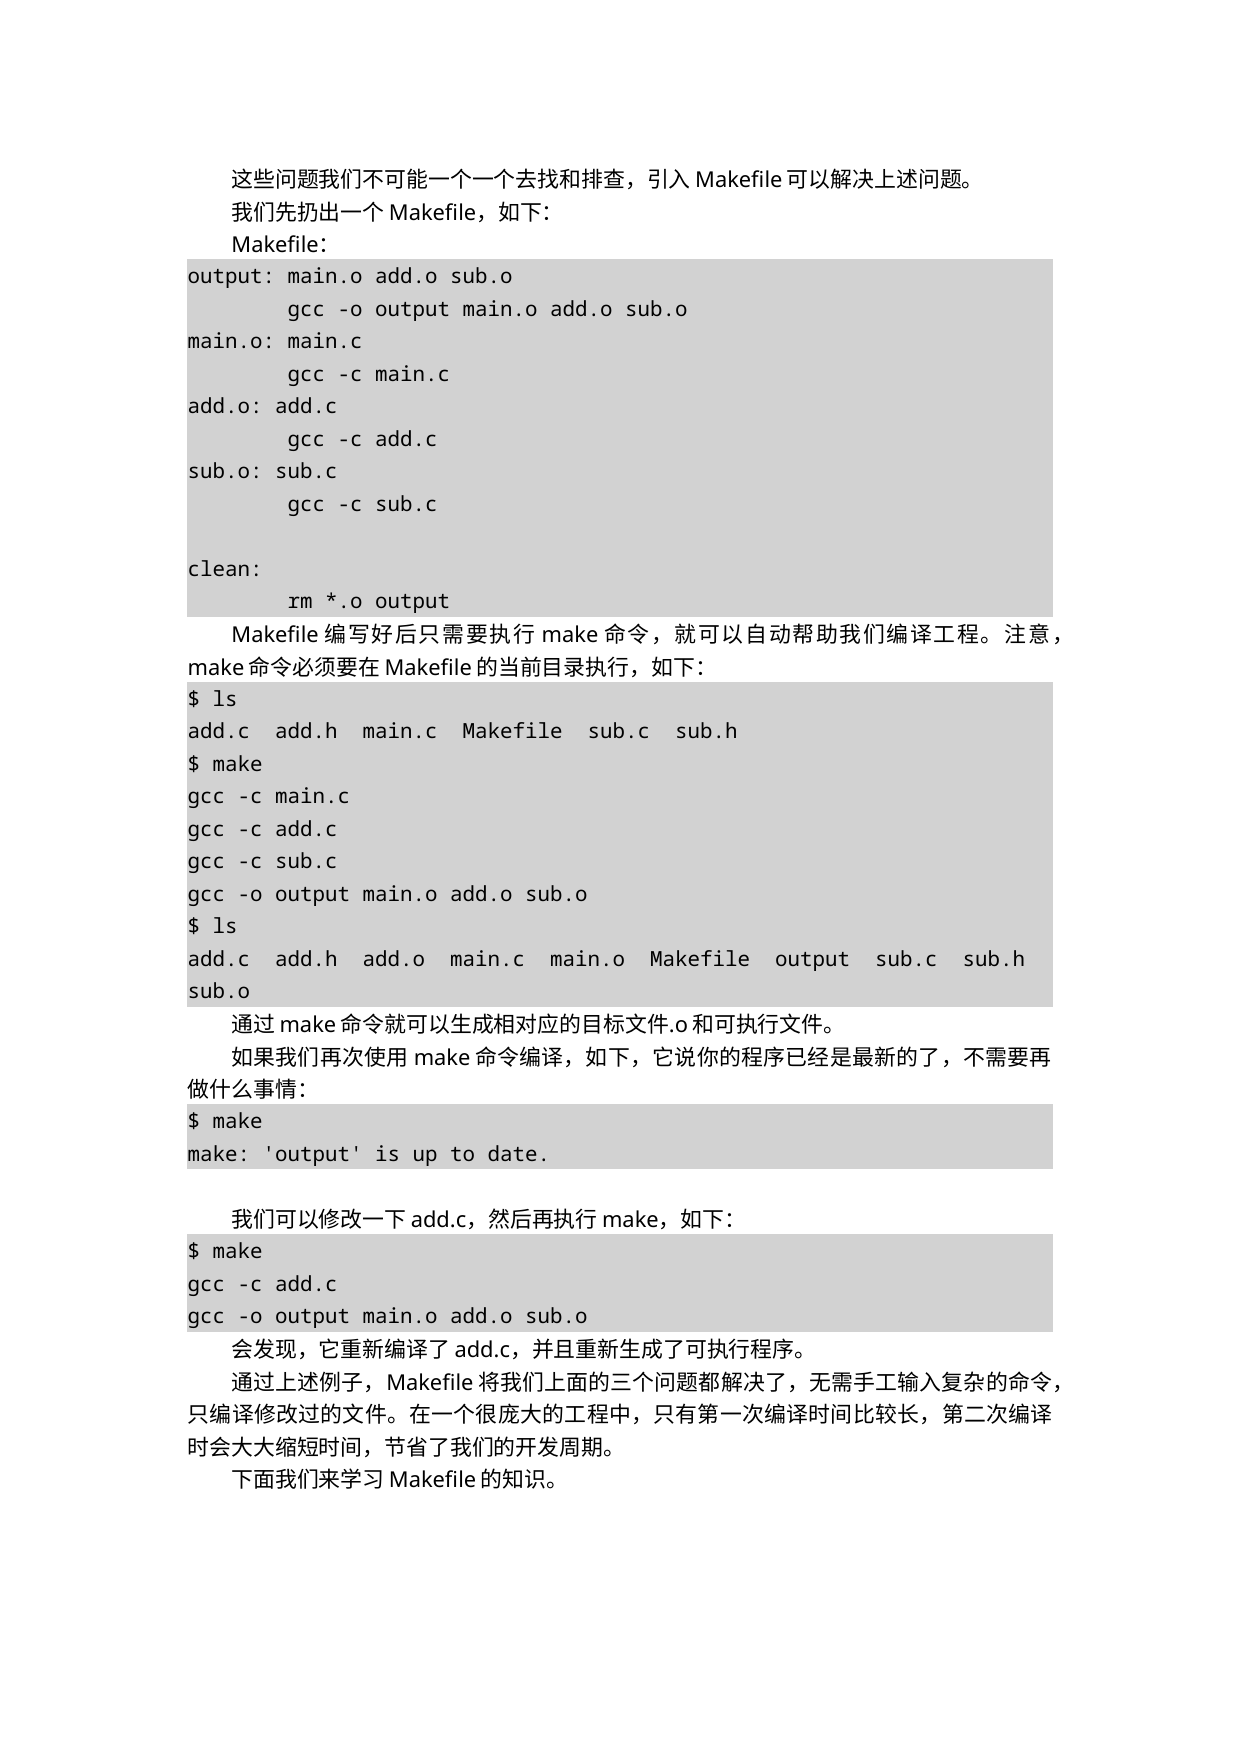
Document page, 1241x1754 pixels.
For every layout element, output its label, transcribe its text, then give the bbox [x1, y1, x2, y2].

text Makefile编写好后只需要执行make命令，就可以自动帮助我们编译工程。注意，make命令必须要在Makefile的当前目录执行，如下： [187, 617, 1053, 682]
text gcc -c main.c [187, 357, 1053, 389]
text clean: [187, 552, 1053, 584]
text gcc -o output main.o add.o sub.o [187, 292, 1053, 324]
text gcc -o output main.o add.o sub.o [187, 877, 1053, 909]
text 如果我们再次使用make命令编译，如下，它说你的程序已经是最新的了，不需要再做什么事情： [187, 1039, 1053, 1104]
text gcc -c add.c [187, 422, 1053, 454]
text $ make [187, 1234, 1053, 1267]
text Makefile： [187, 227, 1053, 259]
text output: main.o add.o sub.o [187, 259, 1053, 292]
text rm *.o output [187, 584, 1053, 617]
text gcc -o output main.o add.o sub.o [187, 1299, 1053, 1332]
text add.c add.h main.c Makefile sub.c sub.h [187, 714, 1053, 747]
text 下面我们来学习Makefile的知识。 [187, 1462, 1053, 1494]
text 这些问题我们不可能一个一个去找和排查，引入Makefile可以解决上述问题。 [187, 162, 1053, 194]
text 通过make命令就可以生成相对应的目标文件.o和可执行文件。 [187, 1007, 1053, 1039]
text sub.o: sub.c [187, 454, 1053, 487]
text add.o: add.c [187, 389, 1053, 422]
text 通过上述例子，Makefile将我们上面的三个问题都解决了，无需手工输入复杂的命令，只编译修改过的文件。在一个很庞大的工程中，只有第一次编译时间比较长，第二次编译时会大大缩短时间，节省了我们的开发周期。 [187, 1364, 1053, 1462]
text gcc -c sub.c [187, 844, 1053, 877]
text $ make [187, 1104, 1053, 1137]
text gcc -c add.c [187, 812, 1053, 844]
text gcc -c main.c [187, 779, 1053, 812]
text main.o: main.c [187, 324, 1053, 357]
text $ ls [187, 909, 1053, 942]
text add.c add.h add.o main.c main.o Makefile output sub.c sub.h sub.o [187, 942, 1053, 1007]
text 我们先扔出一个Makefile，如下： [187, 194, 1053, 227]
text $ make [187, 747, 1053, 779]
text make: 'output' is up to date. [187, 1137, 1053, 1169]
text 我们可以修改一下add.c，然后再执行make，如下： [187, 1202, 1053, 1234]
text gcc -c add.c [187, 1267, 1053, 1299]
text gcc -c sub.c [187, 487, 1053, 519]
text $ ls [187, 682, 1053, 714]
text 会发现，它重新编译了add.c，并且重新生成了可执行程序。 [187, 1332, 1053, 1364]
